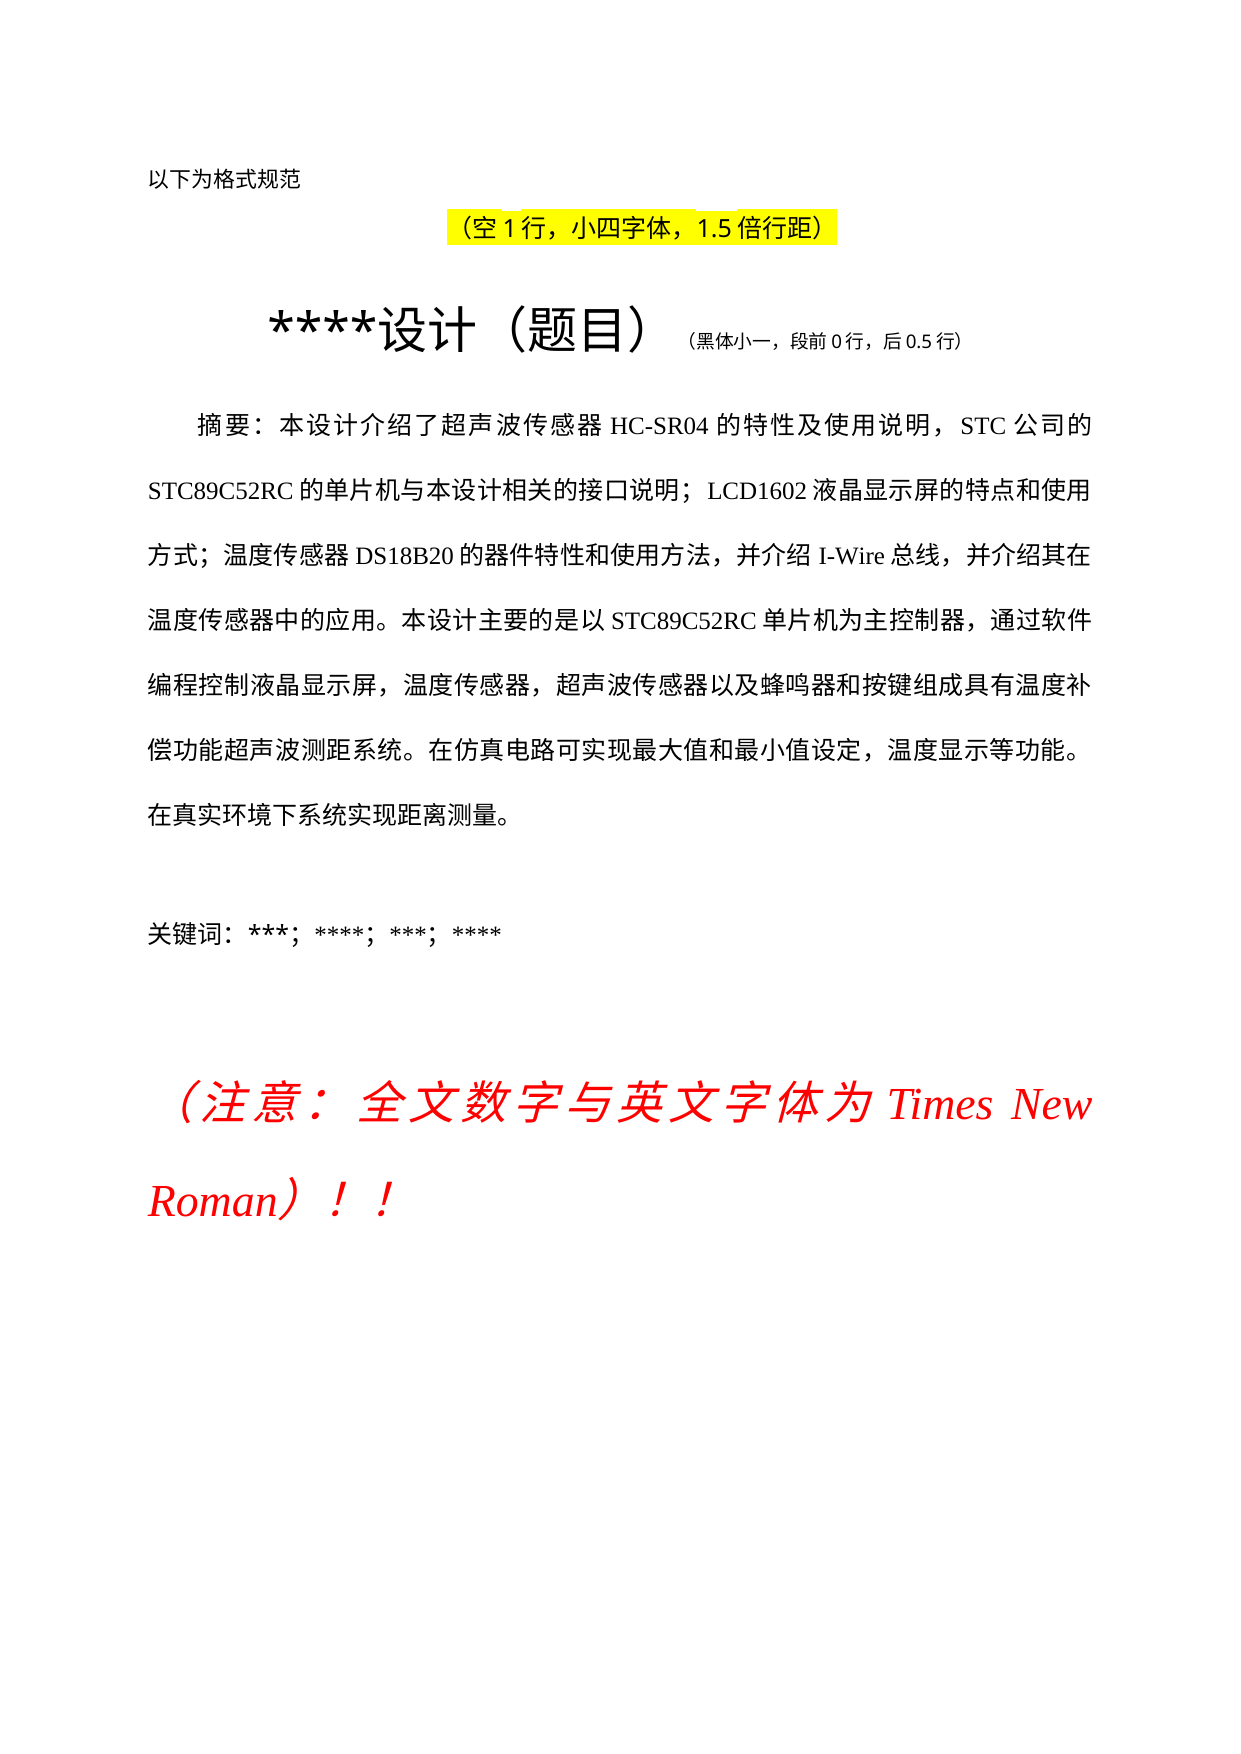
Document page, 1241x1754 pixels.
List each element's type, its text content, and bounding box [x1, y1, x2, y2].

list （空1行，小四字体，1.5倍行距） [191, 194, 1092, 259]
text 以下为格式规范 [148, 162, 1092, 194]
text ****设计（题目）（黑体小一，段前0行，后0.5行） [148, 278, 1092, 375]
text 摘要：本设计介绍了超声波传感器HC-SR04的特性及使用说明，STC公司的STC89C52RC的单片机与本设计相关的接口说明；LCD1602液晶显示屏的特点和使用方式；温度传感器DS18B20的器件特性和使用方法，并介绍I-Wire总线，并介绍其在温度传感器中的应用。本设计主要的是以STC89C52RC单片机为主控制器，通过软件编程控制液晶显示屏，温度传感器，超声波传感器以及蜂鸣器和按键组成具有温度补偿功能超声波测距系统。在仿真电路可实现最大值和最小值设定，温度显示等功能。在真实环境下系统实现距离测量。 [148, 391, 1092, 846]
text （注意：全文数字与英文字体为Times New Roman）！！ [148, 1051, 1092, 1246]
text 关键词：***；****；***；**** [148, 900, 1092, 965]
